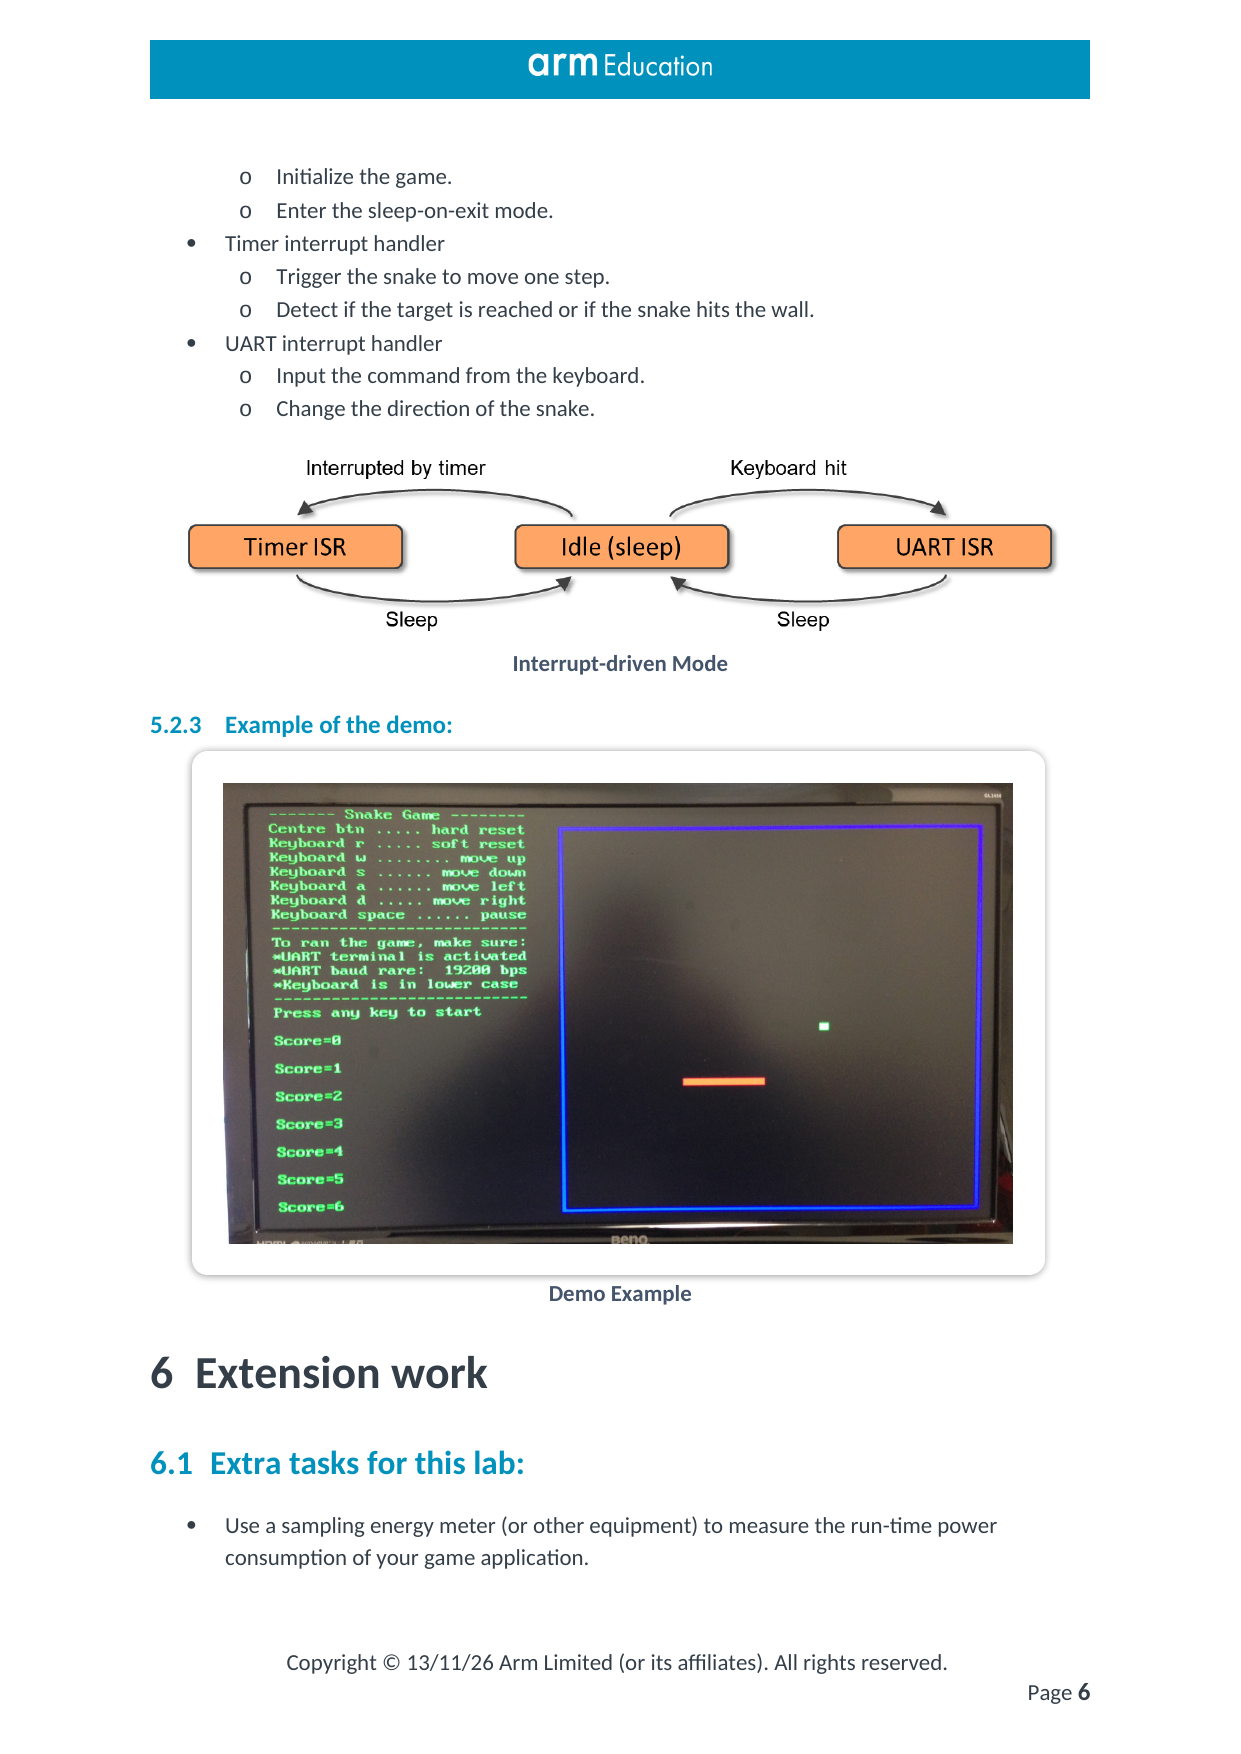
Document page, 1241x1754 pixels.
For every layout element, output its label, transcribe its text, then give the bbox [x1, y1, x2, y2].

picture [554, 54, 566, 75]
picture [606, 55, 615, 75]
list Use a sampling energy meter (or other equipment) to measure the run-time power consumption of your game application. [187, 1511, 1090, 1571]
picture [223, 783, 1013, 1244]
list Trigger the snake to move one step. [239, 262, 1090, 291]
list Input the command from the keyboard. [239, 361, 1090, 390]
picture [675, 58, 679, 75]
picture [529, 54, 548, 75]
subtitle Extra tasks for this lab: [150, 1442, 1090, 1483]
text Interrupt-driven Mode [150, 649, 1090, 677]
list Detect if the target is reached or if the snake hits the wall. [239, 295, 1090, 324]
picture [570, 54, 597, 75]
list UART interrupt handler [187, 329, 1090, 357]
list Initialize the game. [239, 162, 1090, 192]
list Enter the sleep-on-exit mode. [239, 196, 1090, 225]
list Change the direction of the snake. [239, 394, 1090, 424]
text Demo Example [150, 1279, 1090, 1307]
list Timer interrupt handler [187, 229, 1090, 258]
picture [185, 448, 1061, 644]
subtitle Extension work [150, 1344, 1090, 1400]
subtitle Example of the demo: [150, 709, 1090, 740]
